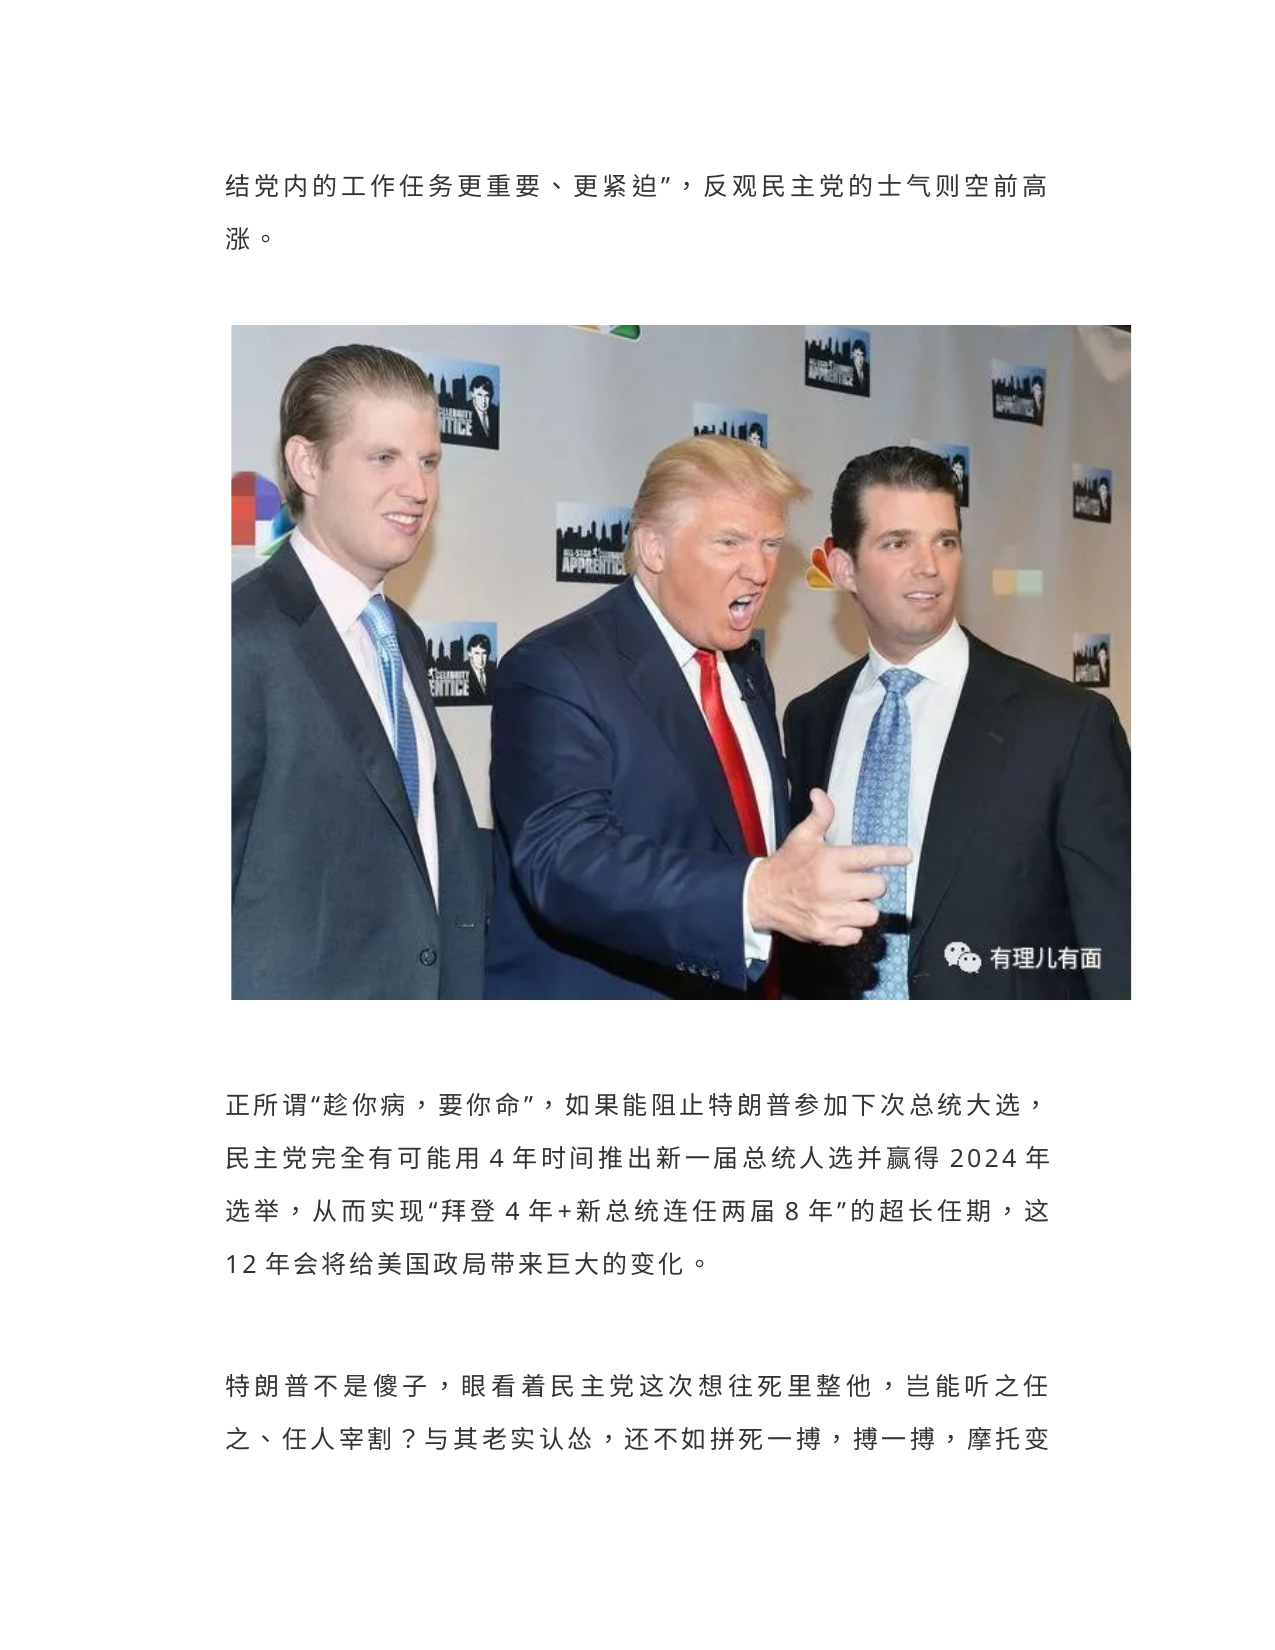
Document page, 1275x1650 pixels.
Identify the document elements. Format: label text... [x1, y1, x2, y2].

text 正所谓“趁你病，要你命”，如果能阻止特朗普参加下次总统大选，民主党完全有可能用4年时间推出新一届总统人选并赢得2024年选举，从而实现“拜登4年+新总统连任两届8年”的超长任期，这12年会将给美国政局带来巨大的变化。 [225, 1069, 1050, 1281]
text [225, 1350, 1050, 1456]
picture [231, 325, 1132, 1000]
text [225, 150, 1050, 256]
